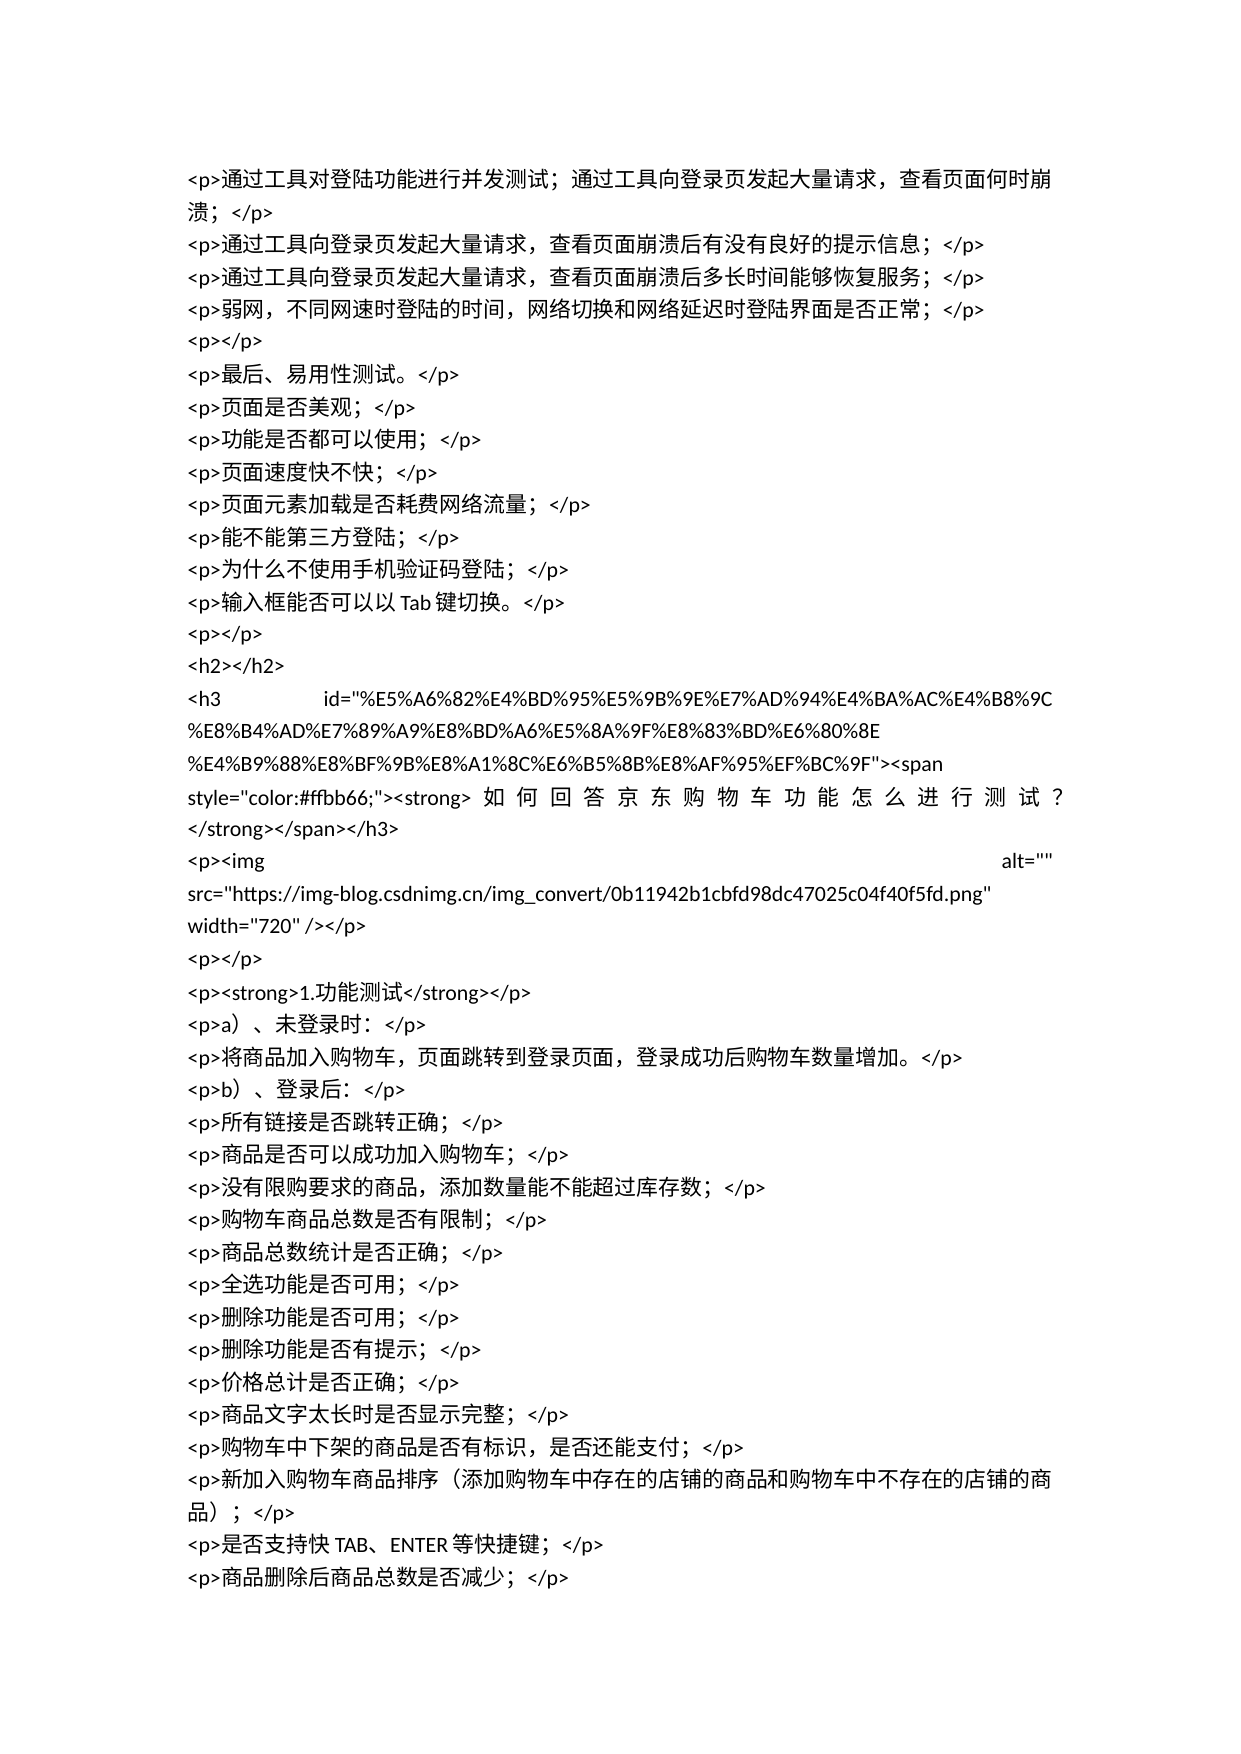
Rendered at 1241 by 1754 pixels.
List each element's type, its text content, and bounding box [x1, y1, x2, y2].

text <p>将商品加入购物车，页面跳转到登录页面，登录成功后购物车数量增加。</p> [187, 1039, 1053, 1072]
text <p>弱网，不同网速时登陆的时间，网络切换和网络延迟时登陆界面是否正常；</p> [187, 292, 1053, 324]
text <p></p> [187, 324, 1053, 357]
text <p>页面速度快不快；</p> [187, 454, 1053, 487]
text <p>功能是否都可以使用；</p> [187, 422, 1053, 454]
text <p>全选功能是否可用；</p> [187, 1267, 1053, 1299]
text <p>通过工具向登录页发起大量请求，查看页面崩溃后有没有良好的提示信息；</p> [187, 227, 1053, 259]
text <p>商品是否可以成功加入购物车；</p> [187, 1137, 1053, 1169]
text <p>输入框能否可以以Tab键切换。</p> [187, 584, 1053, 617]
text <p><strong>1.功能测试</strong></p> [187, 974, 1053, 1007]
text <p></p> [187, 617, 1053, 649]
text <p>页面是否美观；</p> [187, 389, 1053, 422]
text <p>购物车中下架的商品是否有标识，是否还能支付；</p> [187, 1429, 1053, 1462]
text <p>新加入购物车商品排序（添加购物车中存在的店铺的商品和购物车中不存在的店铺的商品）；</p> [187, 1462, 1053, 1527]
text <h2></h2> [187, 649, 1053, 682]
text <h3 id="%E5%A6%82%E4%BD%95%E5%9B%9E%E7%AD%94%E4%BA%AC%E4%B8%9C%E8%B4%AD%E7%89%A9%E8%BD%A6%E5%8A%9F%E8%83%BD%E6%80%8E%E4%B9%88%E8%BF%9B%E8%A1%8C%E6%B5%8B%E8%AF%95%EF%BC%9F"><span style="color:#ffbb66;"><strong>如何回答京东购物车功能怎么进行测试？</strong></span></h3> [187, 682, 1053, 844]
text <p>a）、未登录时：</p> [187, 1007, 1053, 1039]
text <p>价格总计是否正确；</p> [187, 1364, 1053, 1397]
text <p>商品总数统计是否正确；</p> [187, 1234, 1053, 1267]
text <p>删除功能是否可用；</p> [187, 1299, 1053, 1332]
text <p>最后、易用性测试。</p> [187, 357, 1053, 389]
text <p>商品删除后商品总数是否减少；</p> [187, 1559, 1053, 1592]
text <p>为什么不使用手机验证码登陆；</p> [187, 552, 1053, 584]
text <p>没有限购要求的商品，添加数量能不能超过库存数；</p> [187, 1169, 1053, 1202]
text <p>是否支持快TAB、ENTER等快捷键；</p> [187, 1527, 1053, 1559]
text <p>所有链接是否跳转正确；</p> [187, 1104, 1053, 1137]
text <p></p> [187, 942, 1053, 974]
text <p>购物车商品总数是否有限制；</p> [187, 1202, 1053, 1234]
text <p><img alt="" src="https://img-blog.csdnimg.cn/img_convert/0b11942b1cbfd98dc47025c04f40f5fd.png" width="720" /></p> [187, 844, 1053, 942]
text <p>页面元素加载是否耗费网络流量；</p> [187, 487, 1053, 519]
text <p>通过工具对登陆功能进行并发测试；通过工具向登录页发起大量请求，查看页面何时崩溃；</p> [187, 162, 1053, 227]
text <p>能不能第三方登陆；</p> [187, 519, 1053, 552]
text <p>删除功能是否有提示；</p> [187, 1332, 1053, 1364]
text <p>商品文字太长时是否显示完整；</p> [187, 1397, 1053, 1429]
text <p>通过工具向登录页发起大量请求，查看页面崩溃后多长时间能够恢复服务；</p> [187, 259, 1053, 292]
text <p>b）、登录后：</p> [187, 1072, 1053, 1104]
